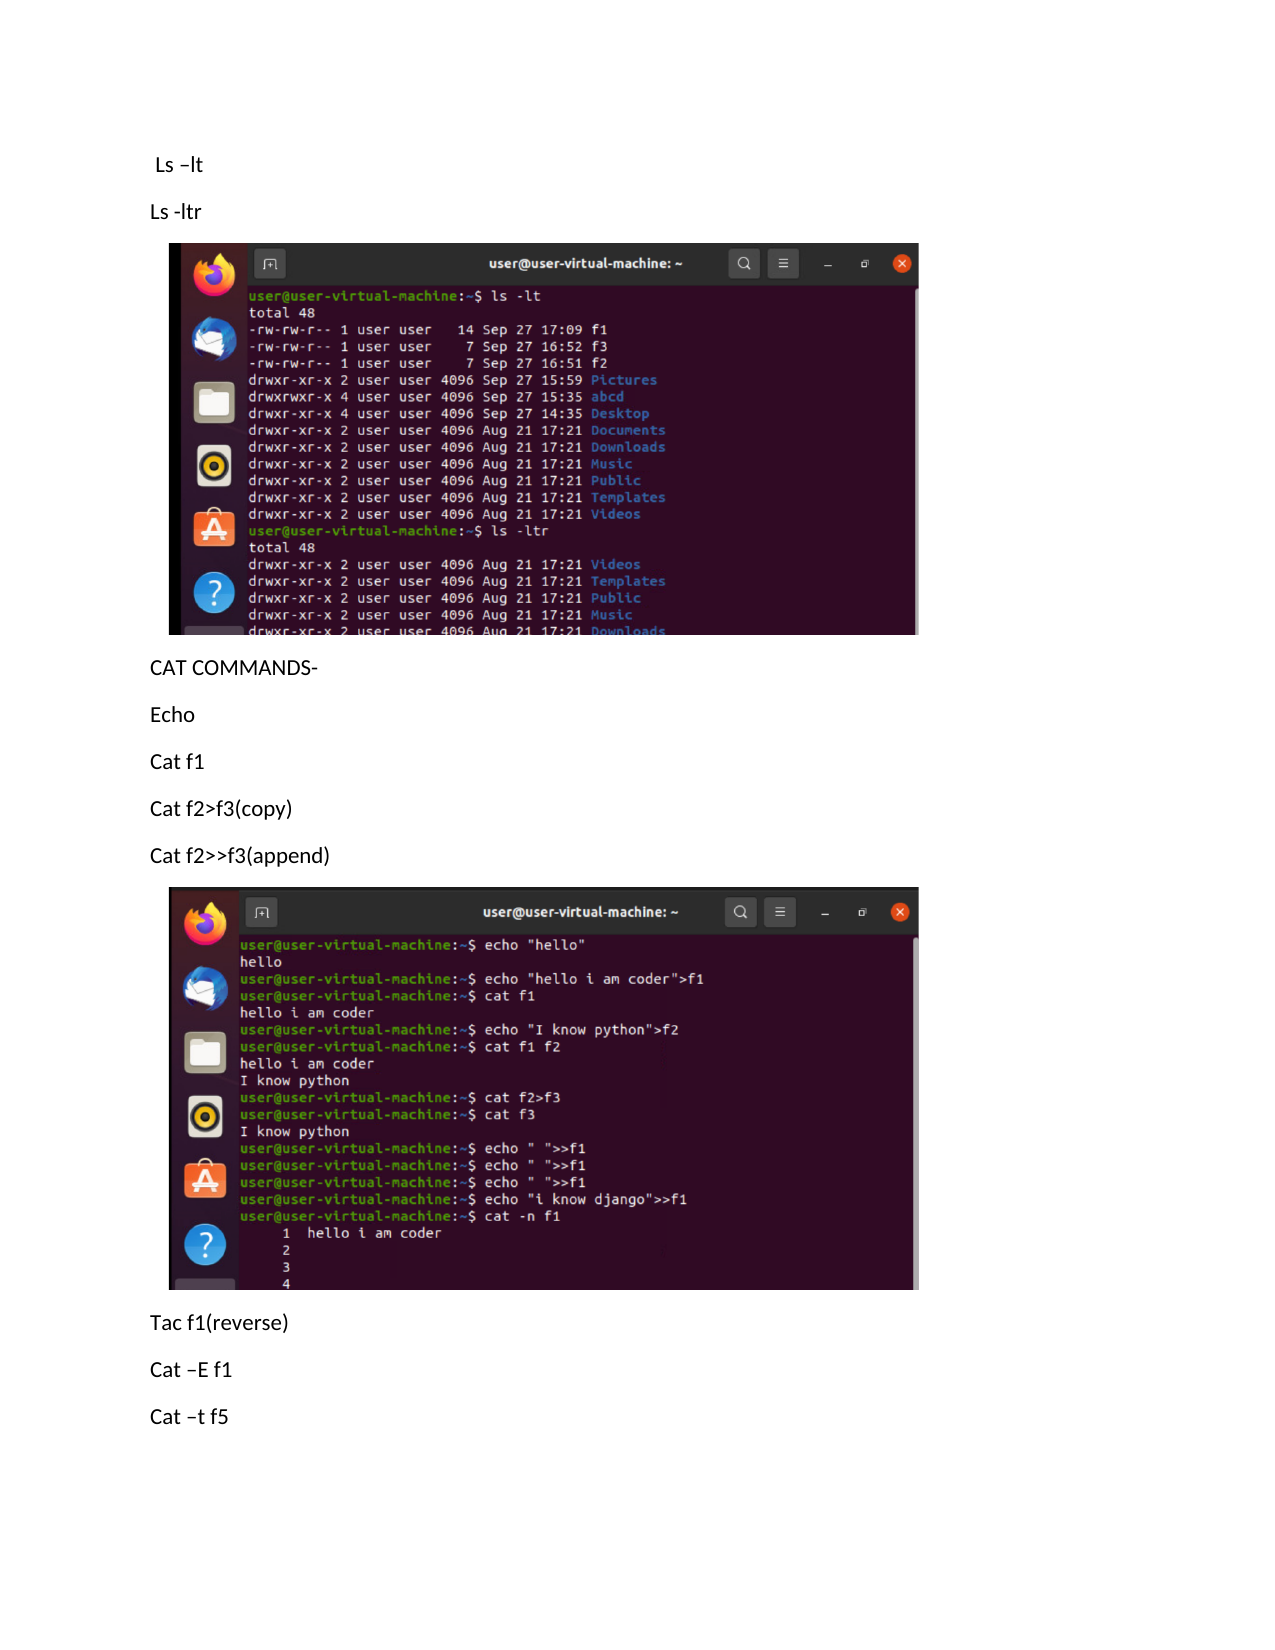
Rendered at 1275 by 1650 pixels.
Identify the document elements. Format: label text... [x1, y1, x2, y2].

text Ls -ltr [150, 197, 1125, 225]
text Cat –E f1 [150, 1355, 1125, 1383]
text Cat f1 [150, 747, 1125, 775]
text Cat f2>>f3(append) [150, 841, 1125, 869]
text Cat f2>f3(copy) [150, 794, 1125, 822]
text Tac f1(reverse) [150, 1308, 1125, 1336]
text Cat –t f5 [150, 1402, 1125, 1430]
text CAT COMMANDS- [150, 653, 1125, 681]
text Echo [150, 700, 1125, 728]
text Ls –lt [150, 150, 1125, 178]
